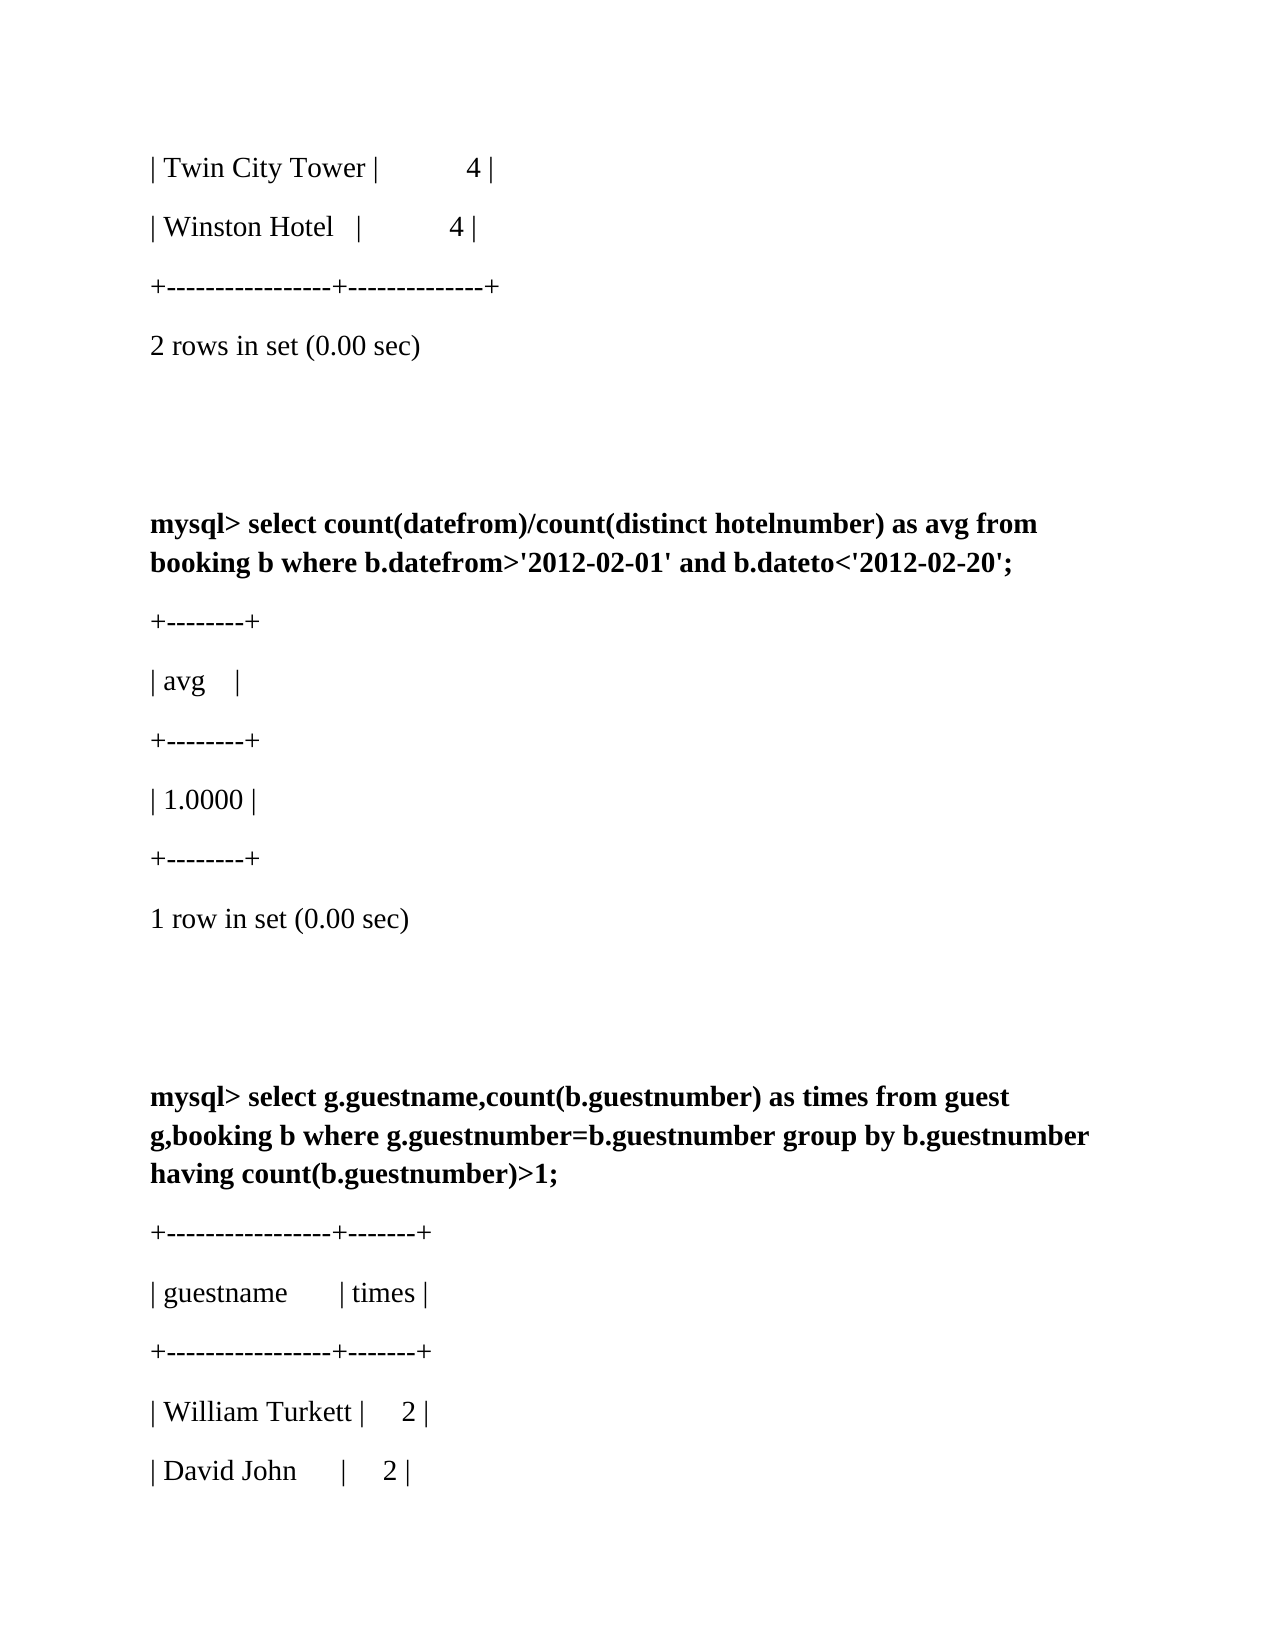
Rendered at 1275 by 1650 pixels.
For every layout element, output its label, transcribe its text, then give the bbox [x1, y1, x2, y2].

text | avg | [150, 663, 1125, 697]
text +-----------------+-------+ [150, 1216, 1125, 1249]
text | Twin City Tower | 4 | [150, 150, 1125, 183]
text mysql> select g.guestname,count(b.guestnumber) as times from guest g,booking b where g.guestnumber=b.guestnumber group by b.guestnumber having count(b.guestnumber)>1; [150, 1079, 1125, 1190]
text +-----------------+--------------+ [150, 269, 1125, 302]
text mysql> select count(datefrom)/count(distinct hotelnumber) as avg from booking b where b.datefrom>'2012-02-01' and b.dateto<'2012-02-20'; [150, 506, 1125, 578]
text +--------+ [150, 842, 1125, 875]
text | David John | 2 | [150, 1453, 1125, 1487]
text +--------+ [150, 604, 1125, 638]
text +-----------------+-------+ [150, 1334, 1125, 1368]
text | Winston Hotel | 4 | [150, 209, 1125, 243]
text | William Turkett | 2 | [150, 1394, 1125, 1427]
text | guestname | times | [150, 1275, 1125, 1308]
text +--------+ [150, 723, 1125, 756]
text | 1.0000 | [150, 782, 1125, 816]
text 1 row in set (0.00 sec) [150, 901, 1125, 934]
text 2 rows in set (0.00 sec) [150, 328, 1125, 362]
